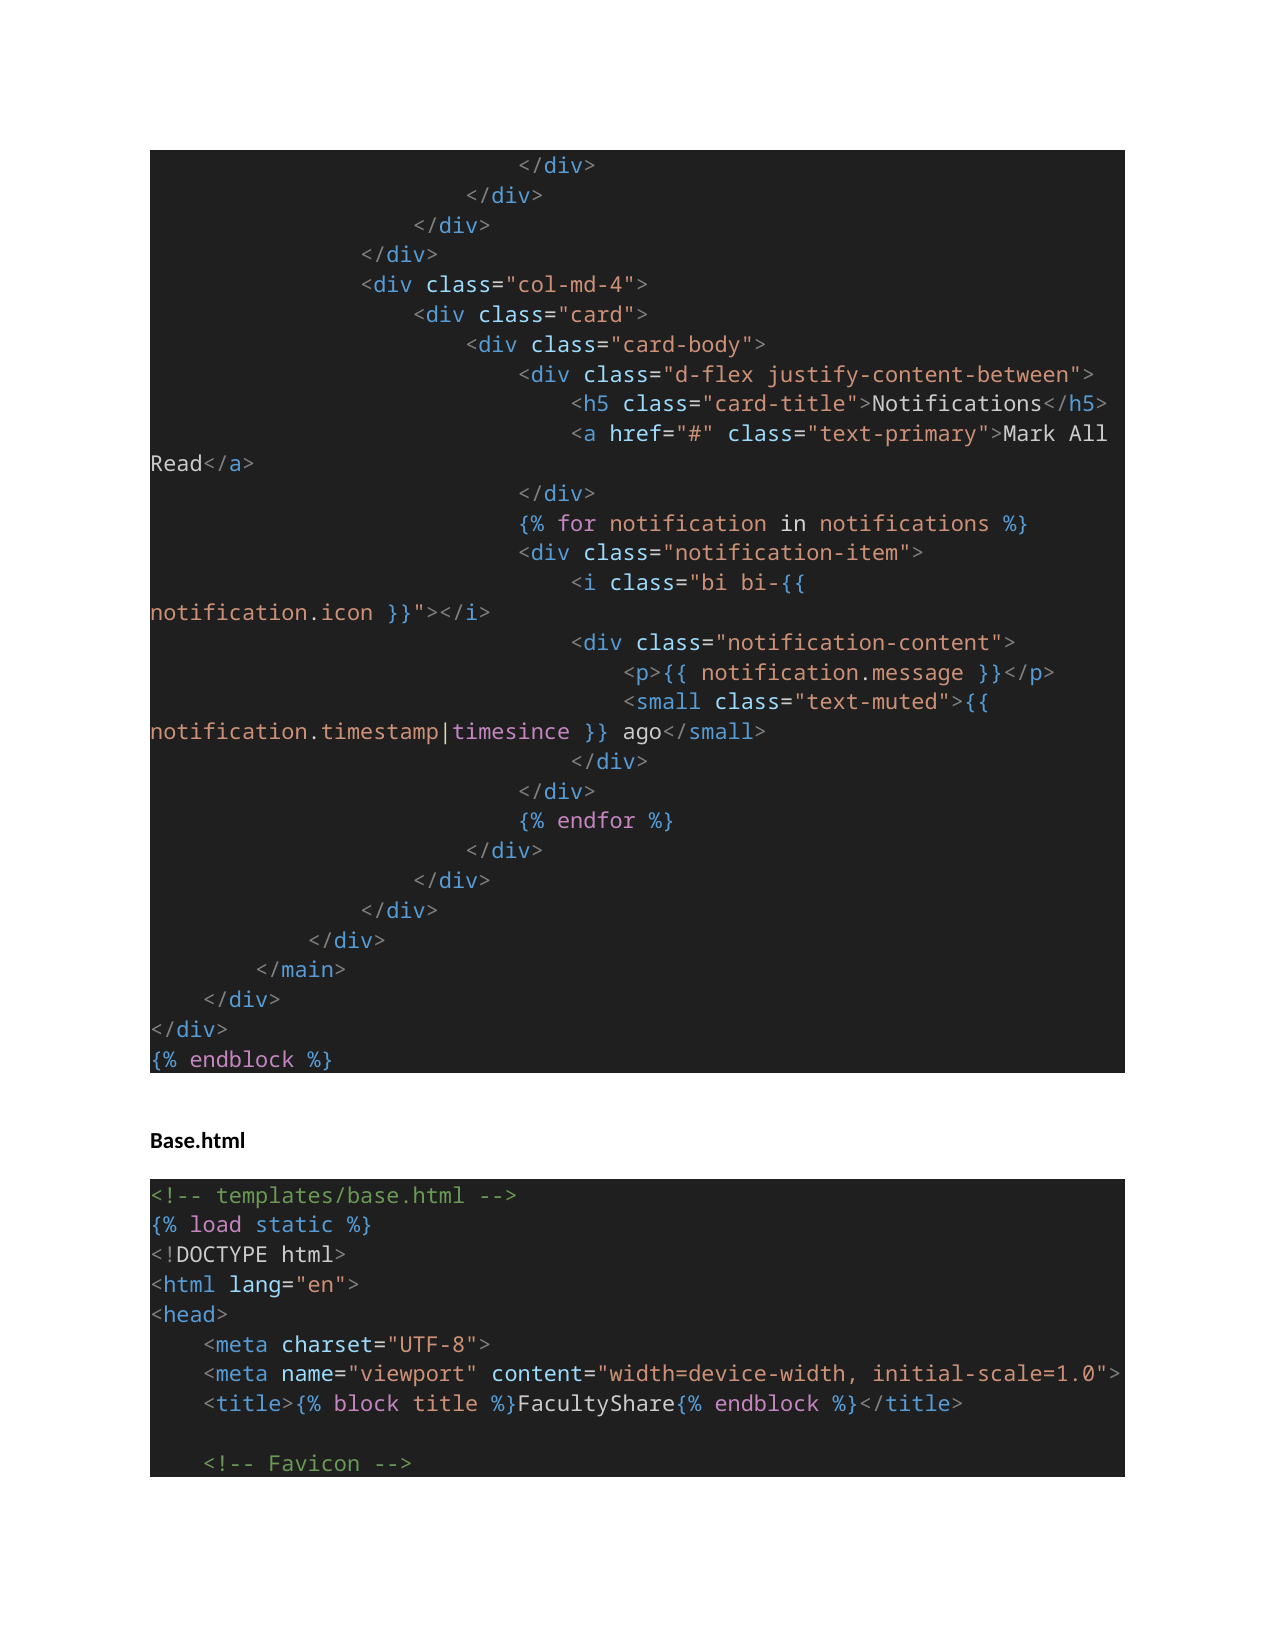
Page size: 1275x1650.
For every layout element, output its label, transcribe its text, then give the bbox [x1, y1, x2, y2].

text {% load static %} [150, 1209, 1125, 1239]
text <h5 class="card-title">Notifications</h5> [150, 388, 1125, 418]
text </main> [150, 954, 1125, 984]
text </div> [150, 984, 1125, 1014]
text <meta charset="UTF-8"> [150, 1328, 1125, 1358]
text Base.html [150, 1127, 1125, 1154]
text </div> [150, 835, 1125, 865]
text <i class="bi bi-{{ notification.icon }}"></i> [150, 567, 1125, 627]
text </div> [150, 776, 1125, 805]
text <p>{{ notification.message }}</p> [150, 656, 1125, 686]
text </div> [150, 180, 1125, 209]
text <head> [150, 1299, 1125, 1328]
text <title>{% block title %}FacultyShare{% endblock %}</title> [150, 1388, 1125, 1418]
text </div> [150, 209, 1125, 239]
text </div> [150, 478, 1125, 507]
text <div class="card-body"> [150, 329, 1125, 358]
text <div class="notification-content"> [150, 627, 1125, 656]
text <small class="text-muted">{{ notification.timestamp|timesince }} ago</small> [150, 686, 1125, 746]
text <div class="d-flex justify-content-between"> [150, 358, 1125, 388]
text </div> [150, 895, 1125, 924]
text {% endfor %} [150, 805, 1125, 835]
text <!-- templates/base.html --> [150, 1179, 1125, 1209]
text <!-- Favicon --> [150, 1448, 1125, 1477]
text <!DOCTYPE html> [150, 1239, 1125, 1269]
text <div class="col-md-4"> [150, 269, 1125, 299]
text <div class="notification-item"> [150, 537, 1125, 567]
text </div> [150, 150, 1125, 180]
text </div> [150, 1014, 1125, 1044]
text </div> [150, 924, 1125, 954]
text </div> [150, 746, 1125, 776]
text <a href="#" class="text-primary">Mark All Read</a> [150, 418, 1125, 478]
text {% endblock %} [150, 1044, 1125, 1073]
text </div> [150, 239, 1125, 269]
text <html lang="en"> [150, 1269, 1125, 1299]
text </div> [150, 865, 1125, 895]
text {% for notification in notifications %} [150, 507, 1125, 537]
text <meta name="viewport" content="width=device-width, initial-scale=1.0"> [150, 1358, 1125, 1388]
text <div class="card"> [150, 299, 1125, 329]
